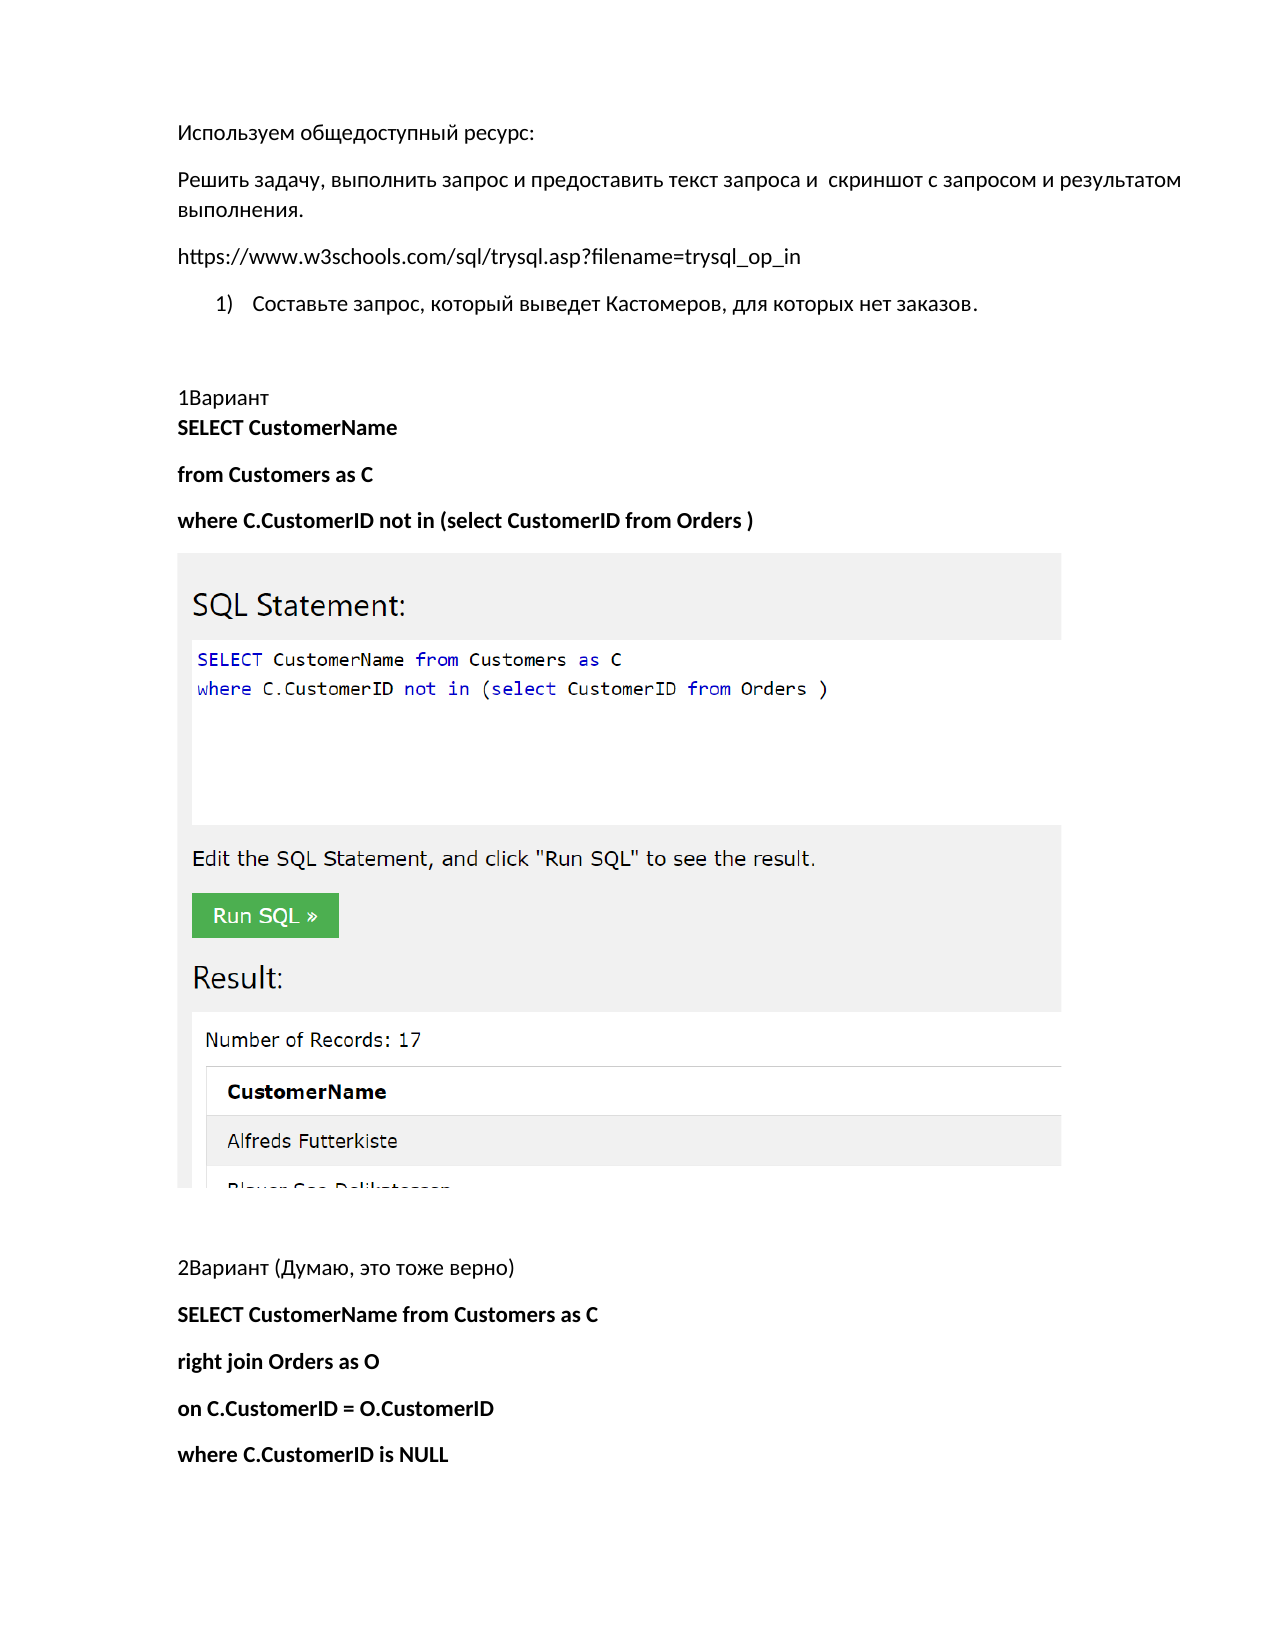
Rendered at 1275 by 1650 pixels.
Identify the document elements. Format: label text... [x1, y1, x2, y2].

text SELECT CustomerName from Customers as C [177, 1300, 1186, 1328]
text Используем общедоступный ресурс: [177, 118, 1186, 146]
text from Customers as C [177, 460, 1186, 488]
picture [177, 553, 1062, 1188]
text where C.CustomerID not in (select CustomerID from Orders ) [177, 507, 1186, 535]
text 1Вариант SELECT CustomerName [177, 383, 1186, 441]
text https://www.w3schools.com/sql/trysql.asp?filename=trysql_op_in [177, 242, 1186, 270]
text right join Orders as O [177, 1347, 1186, 1375]
text where C.CustomerID is NULL [177, 1441, 1186, 1469]
text 2Вариант (Думаю, это тоже верно) [177, 1253, 1186, 1281]
text Решить задачу, выполнить запрос и предоставить текст запроса и скриншот с запросом и результатом выполнения. [177, 165, 1186, 223]
text on C.CustomerID = O.CustomerID [177, 1394, 1186, 1422]
list Составьте запрос, который выведет Кастомеров, для которых нет заказов. [215, 289, 1186, 317]
